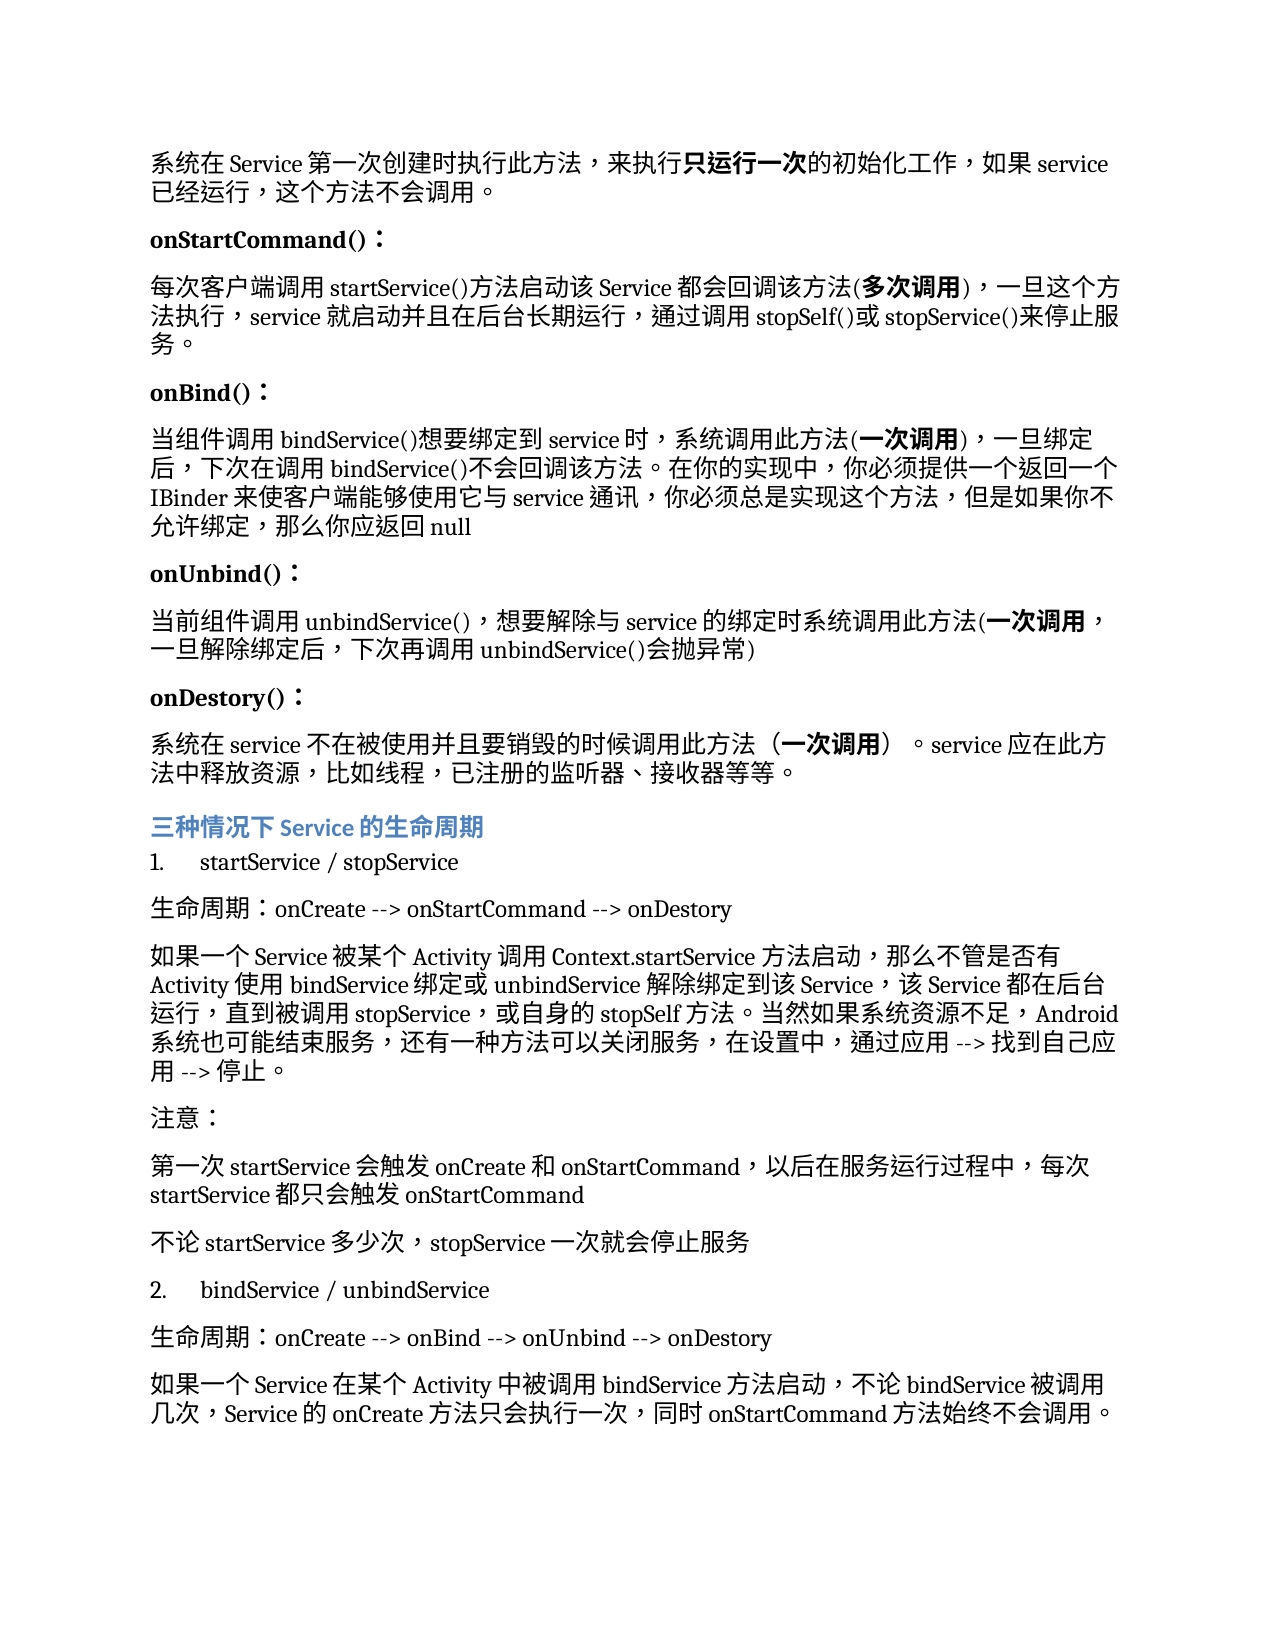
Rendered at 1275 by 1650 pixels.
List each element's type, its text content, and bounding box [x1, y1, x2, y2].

text 第一次startService会触发onCreate和onStartCommand，以后在服务运行过程中，每次startService都只会触发onStartCommand [150, 1152, 1125, 1210]
text 如果一个Service被某个Activity调用Context.startService 方法启动，那么不管是否有Activity使用bindService绑定或unbindService解除绑定到该Service，该Service都在后台运行，直到被调用stopService，或自身的stopSelf方法。当然如果系统资源不足，Android系统也可能结束服务，还有一种方法可以关闭服务，在设置中，通过应用 --> 找到自己应用 --> 停止。 [150, 942, 1125, 1086]
text 系统在service不在被使用并且要销毁的时候调用此方法（一次调用）。service应在此方法中释放资源，比如线程，已注册的监听器、接收器等等。 [150, 731, 1125, 789]
text 每次客户端调用startService()方法启动该Service都会回调该方法(多次调用)，一旦这个方法执行，service就启动并且在后台长期运行，通过调用stopSelf()或stopService()来停止服务。 [150, 274, 1125, 360]
text onStartCommand()： [150, 226, 1125, 255]
list startService / stopService [150, 847, 1125, 876]
text 不论startService多少次，stopService一次就会停止服务 [150, 1229, 1125, 1257]
text onUnbind()： [150, 560, 1125, 589]
text 系统在Service第一次创建时执行此方法，来执行只运行一次的初始化工作，如果service已经运行，这个方法不会调用。 [150, 150, 1125, 207]
text 生命周期：onCreate --> onBind --> onUnbind --> onDestory [150, 1324, 1125, 1352]
text 如果一个Service在某个Activity中被调用bindService方法启动，不论bindService被调用几次，Service的onCreate方法只会执行一次，同时onStartCommand方法始终不会调用。 [150, 1371, 1125, 1429]
text onBind()： [150, 379, 1125, 407]
text 注意： [150, 1105, 1125, 1134]
text 当组件调用bindService()想要绑定到service时，系统调用此方法(一次调用)，一旦绑定后，下次在调用bindService()不会回调该方法。在你的实现中，你必须提供一个返回一个IBinder来使客户端能够使用它与service通讯，你必须总是实现这个方法，但是如果你不允许绑定，那么你应返回null [150, 426, 1125, 541]
list bindService / unbindService [150, 1276, 1125, 1305]
text 当前组件调用unbindService()，想要解除与service的绑定时系统调用此方法(一次调用，一旦解除绑定后，下次再调用unbindService()会抛异常) [150, 607, 1125, 665]
text 生命周期：onCreate --> onStartCommand --> onDestory [150, 895, 1125, 924]
subtitle 三种情况下Service的生命周期 [150, 809, 1125, 844]
text onDestory()： [150, 684, 1125, 712]
